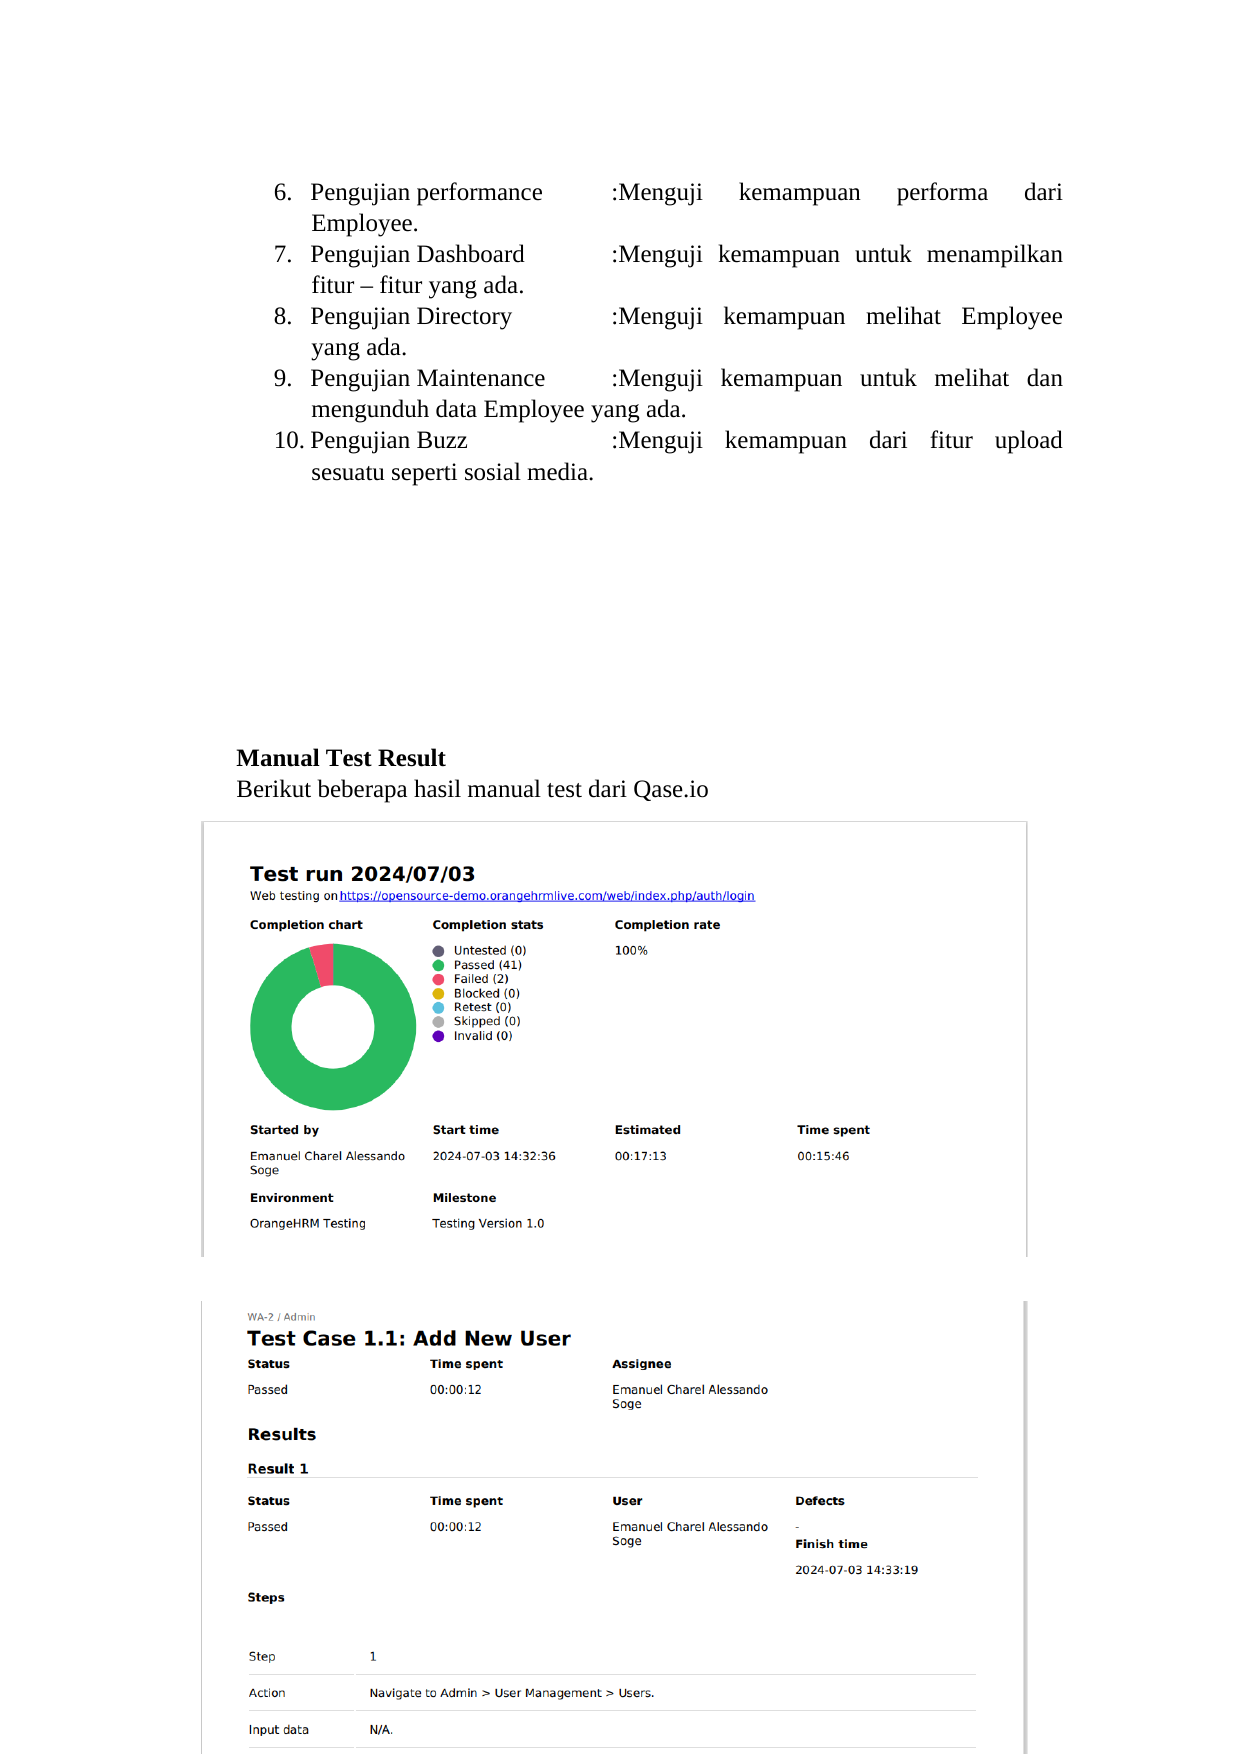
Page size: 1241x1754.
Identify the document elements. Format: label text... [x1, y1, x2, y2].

subtitle Manual Test Result [236, 743, 1063, 772]
list Pengujian performance :Menguji kemampuan performa dari Employee. [274, 177, 1063, 237]
list Pengujian Buzz :Menguji kemampuan dari fitur upload sesuatu seperti sosial media. [274, 426, 1063, 485]
list Pengujian Dashboard :Menguji kemampuan untuk menampilkan fitur – fitur yang ada. [274, 239, 1063, 299]
text Berikut beberapa hasil manual test dari Qase.io [236, 774, 1063, 803]
picture [201, 1301, 1028, 1754]
list Pengujian Maintenance :Menguji kemampuan untuk melihat dan mengunduh data Employee yang ada. [274, 363, 1063, 423]
list Pengujian Directory :Menguji kemampuan melihat Employee yang ada. [274, 301, 1063, 361]
picture [201, 821, 1028, 1257]
